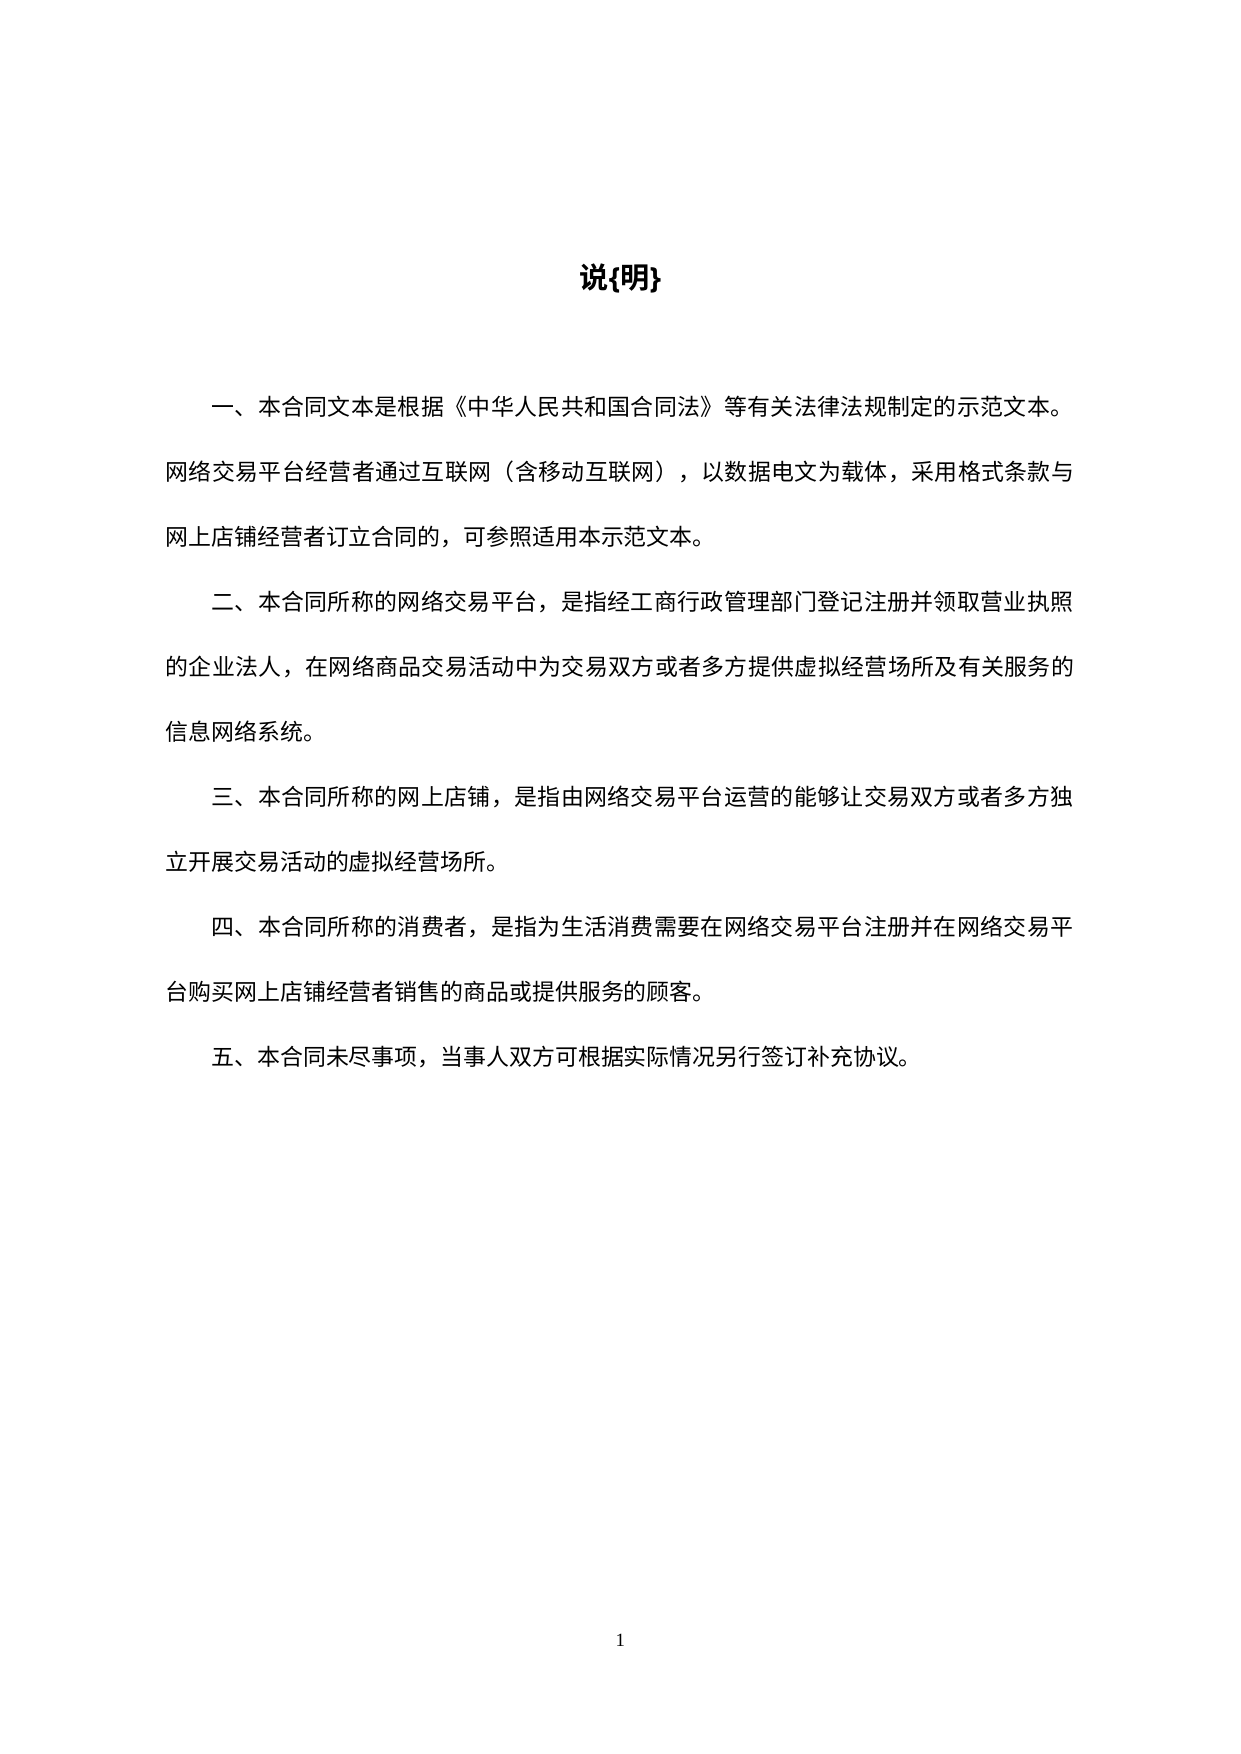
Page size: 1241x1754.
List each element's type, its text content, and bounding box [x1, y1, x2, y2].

text 说{明} [165, 243, 1075, 308]
text 二、本合同所称的网络交易平台，是指经工商行政管理部门登记注册并领取营业执照的企业法人，在网络商品交易活动中为交易双方或者多方提供虚拟经营场所及有关服务的信息网络系统。 [165, 568, 1075, 763]
text 三、本合同所称的网上店铺，是指由网络交易平台运营的能够让交易双方或者多方独立开展交易活动的虚拟经营场所。 [165, 763, 1075, 893]
text 一、本合同文本是根据《中华人民共和国合同法》等有关法律法规制定的示范文本。网络交易平台经营者通过互联网（含移动互联网），以数据电文为载体，采用格式条款与网上店铺经营者订立合同的，可参照适用本示范文本。 [165, 373, 1075, 568]
text 四、本合同所称的消费者，是指为生活消费需要在网络交易平台注册并在网络交易平台购买网上店铺经营者销售的商品或提供服务的顾客。 [165, 893, 1075, 1023]
text 五、本合同未尽事项，当事人双方可根据实际情况另行签订补充协议。 [165, 1023, 1075, 1088]
